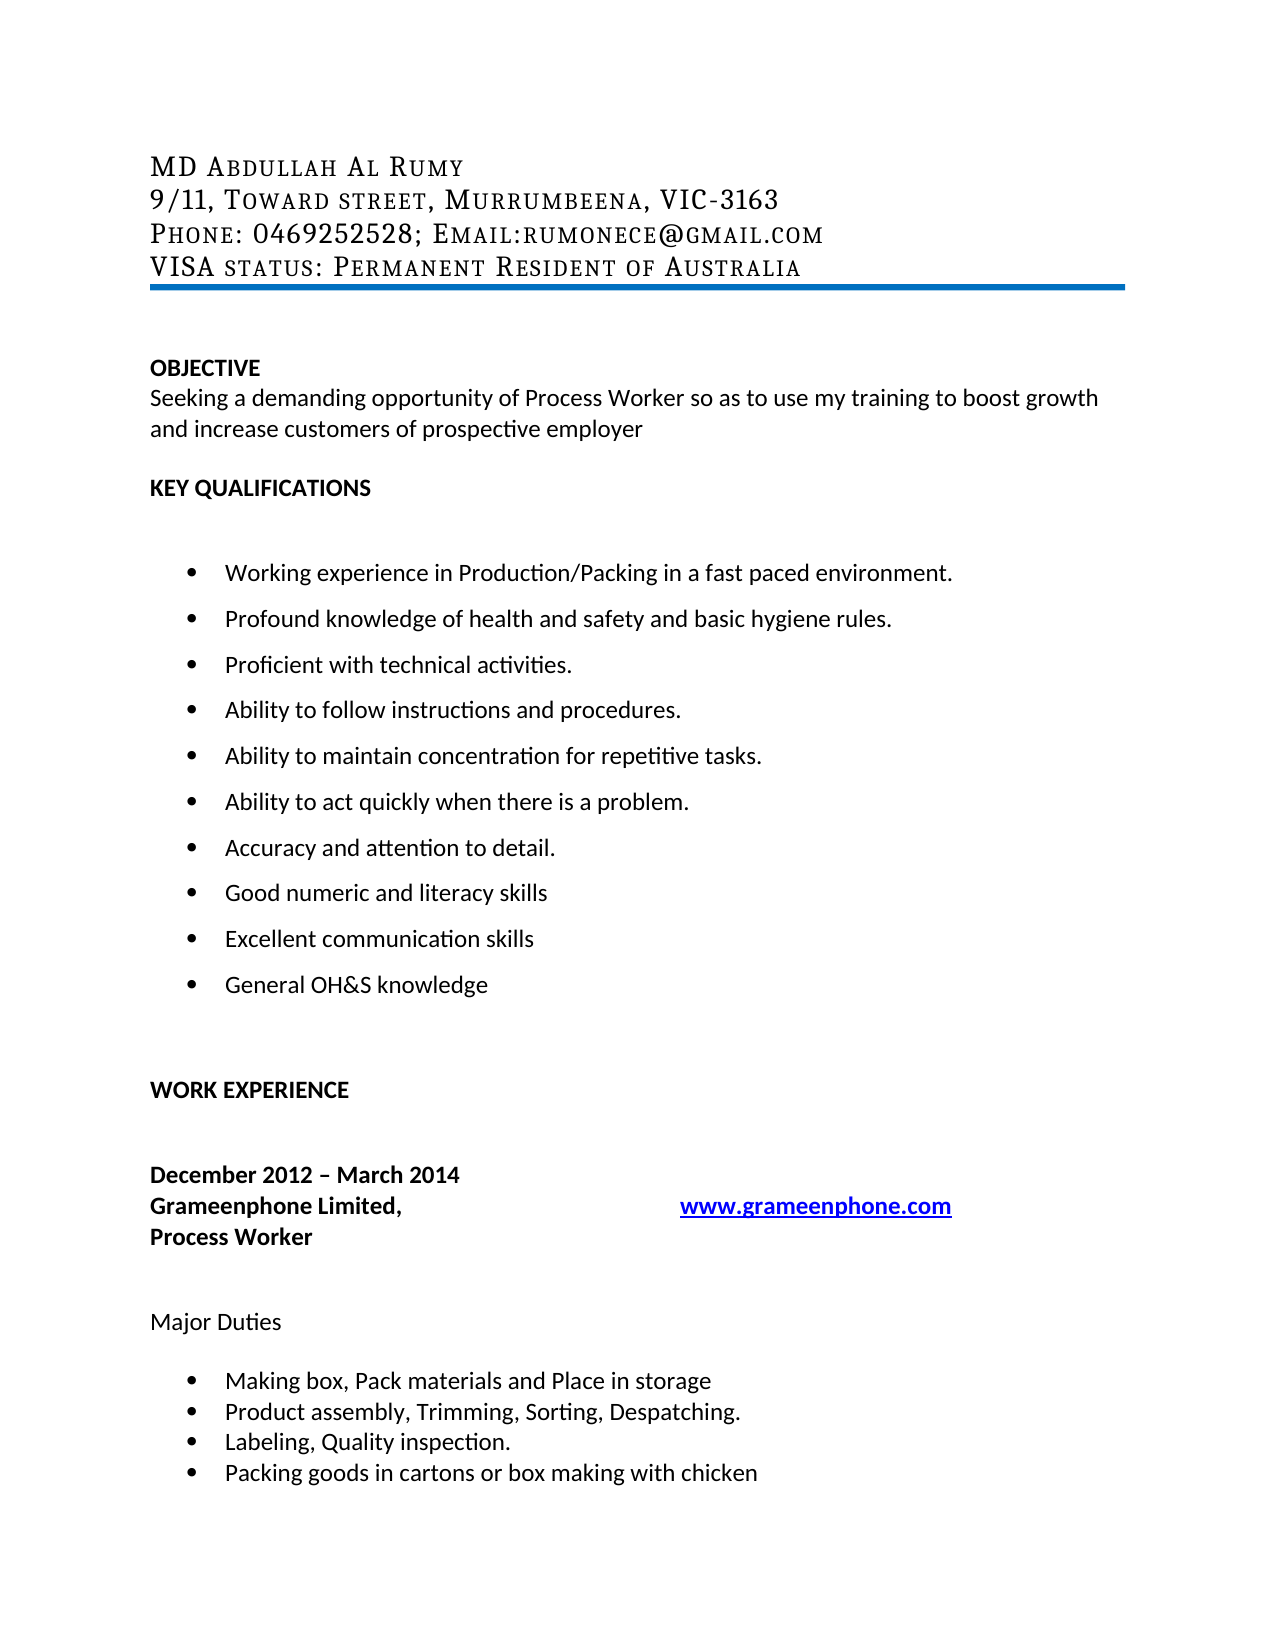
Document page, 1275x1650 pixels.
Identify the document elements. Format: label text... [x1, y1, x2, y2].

list Working experience in Production/Packing in a fast paced environment. [187, 557, 1125, 588]
list Packing goods in cartons or box making with chicken [187, 1457, 1125, 1487]
text December 2012 – March 2014 Grameenphone Limited, www.grameenphone.com Process Worker [150, 1159, 1125, 1277]
list Proficient with technical activities. [187, 649, 1125, 679]
text WORK EXPERIENCE [150, 1074, 1125, 1130]
subtitle Phone: 0469252528; Email:rumonece@gmail.com [150, 217, 1125, 251]
subtitle VISA status: Permanent Resident of Australia [150, 251, 1125, 284]
text OBJECTIVE Seeking a demanding opportunity of Process Worker so as to use my training to boost growth and increase customers of prospective employer [150, 352, 1125, 443]
list Labeling, Quality inspection. [187, 1426, 1125, 1457]
subtitle 9/11, Toward street, Murrumbeena, VIC-3163 [150, 183, 1125, 217]
list Ability to follow instructions and procedures. [187, 695, 1125, 725]
list Accuracy and attention to detail. [187, 832, 1125, 862]
list Product assembly, Trimming, Sorting, Despatching. [187, 1396, 1125, 1426]
list Profound knowledge of health and safety and basic hygiene rules. [187, 603, 1125, 634]
subtitle MD Abdullah Al Rumy [150, 150, 1125, 183]
list Excellent communication skills [187, 923, 1125, 954]
list Ability to maintain concentration for repetitive tasks. [187, 740, 1125, 771]
text KEY QUALIFICATIONS [150, 472, 1125, 528]
list Ability to act quickly when there is a problem. [187, 786, 1125, 817]
list Making box, Pack materials and Place in storage [187, 1365, 1125, 1396]
list Good numeric and literacy skills [187, 878, 1125, 908]
list General OH&S knowledge [187, 969, 1125, 999]
text Major Duties [150, 1306, 1125, 1336]
